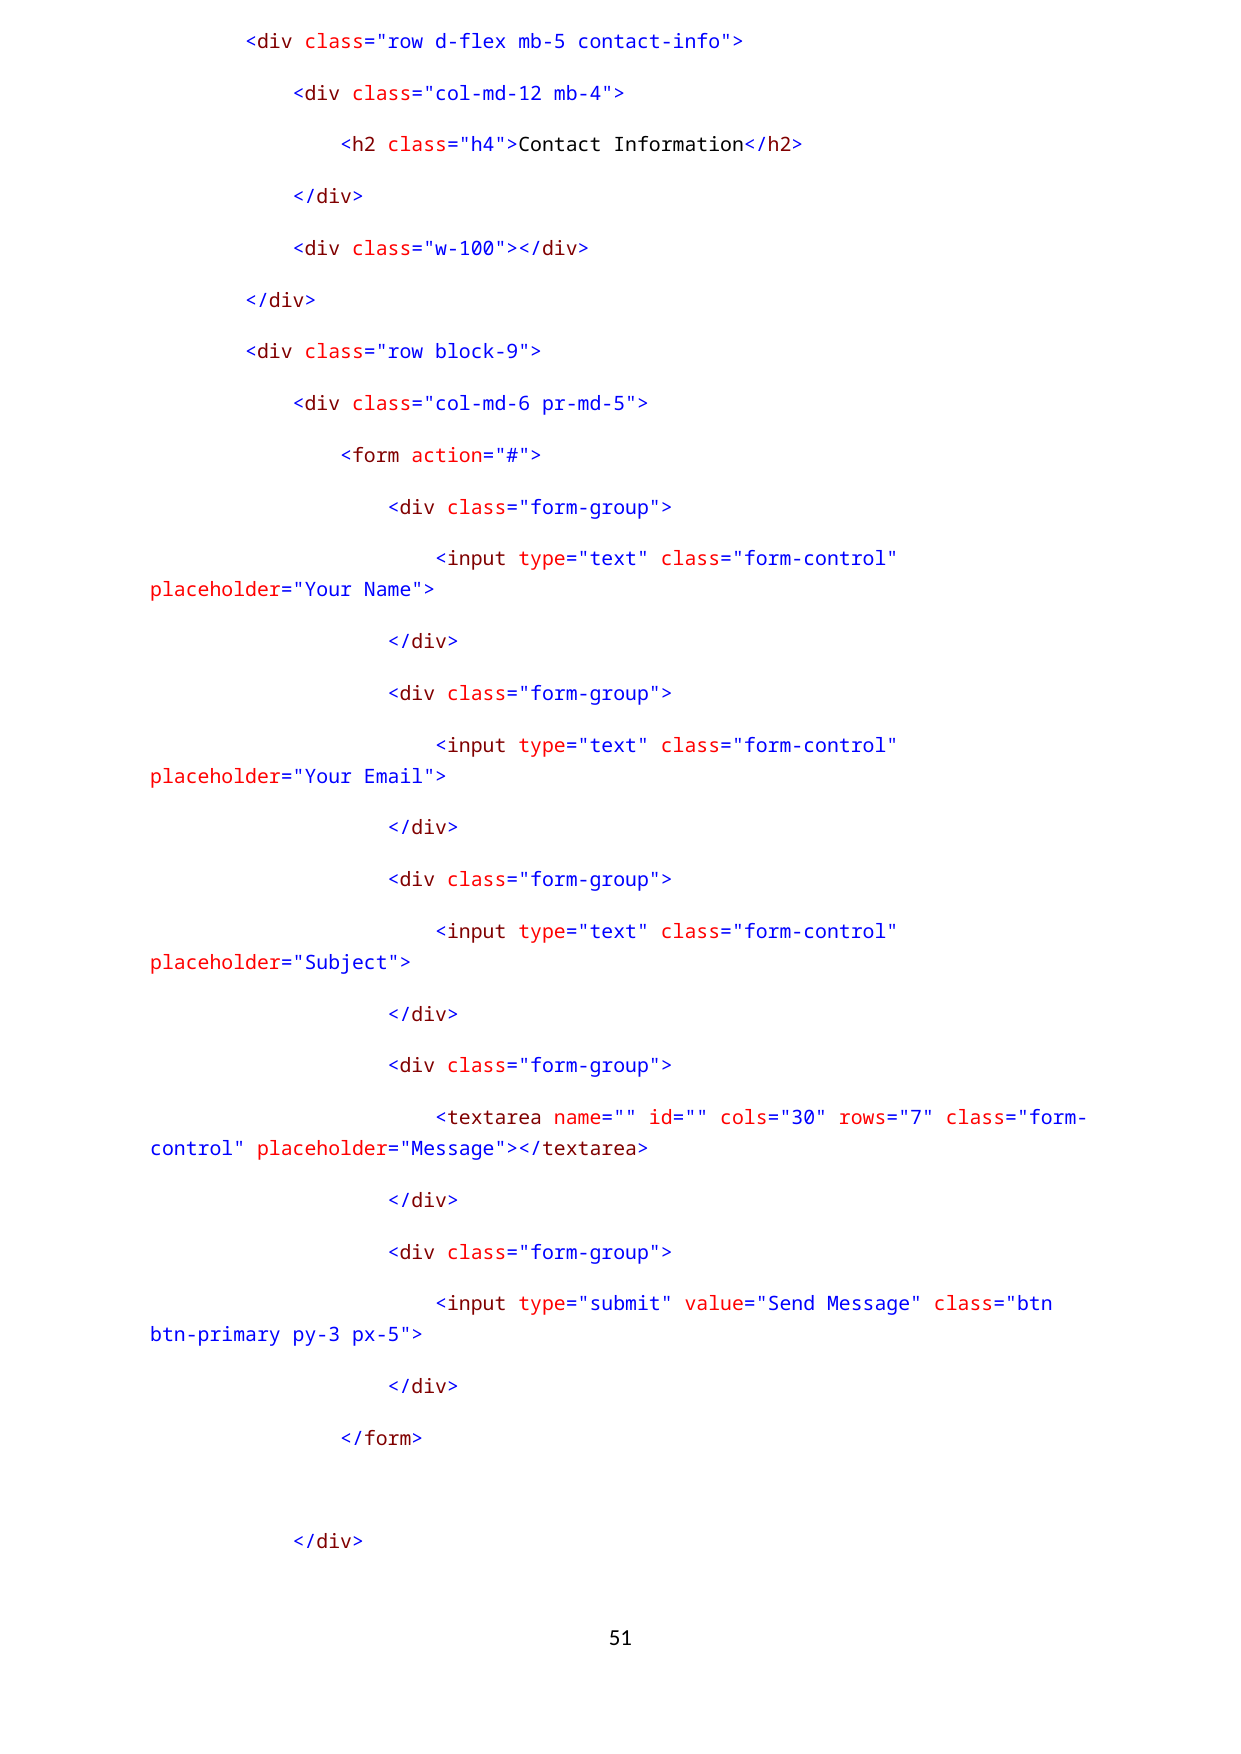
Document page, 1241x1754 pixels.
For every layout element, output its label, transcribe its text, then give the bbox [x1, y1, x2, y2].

text <div class="form-group"> [150, 865, 1090, 892]
text <div class="form-group"> [150, 1238, 1090, 1265]
text </div> [150, 1372, 1090, 1399]
text <h2 class="h4">Contact Information</h2> [150, 131, 1090, 157]
text <div class="row block-9"> [150, 338, 1090, 364]
text </div> [150, 286, 1090, 313]
text <div class="col-md-6 pr-md-5"> [150, 389, 1090, 416]
text </div> [150, 627, 1090, 654]
text <input type="text" class="form-control" placeholder="Your Name"> [150, 545, 1090, 603]
text <div class="col-md-12 mb-4"> [150, 79, 1090, 106]
text </div> [150, 1528, 1090, 1555]
text <div class="form-group"> [150, 679, 1090, 706]
text <input type="text" class="form-control" placeholder="Subject"> [150, 917, 1090, 975]
text </div> [150, 1000, 1090, 1027]
text </div> [150, 814, 1090, 841]
text </form> [150, 1424, 1090, 1451]
text <div class="form-group"> [150, 1052, 1090, 1079]
text <input type="text" class="form-control" placeholder="Your Email"> [150, 731, 1090, 789]
text </div> [150, 1186, 1090, 1213]
text <div class="w-100"></div> [150, 234, 1090, 261]
text <div class="form-group"> [150, 493, 1090, 520]
text <input type="submit" value="Send Message" class="btn btn-primary py-3 px-5"> [150, 1290, 1090, 1348]
text <textarea name="" id="" cols="30" rows="7" class="form-control" placeholder="Message"></textarea> [150, 1103, 1090, 1161]
text <form action="#"> [150, 441, 1090, 468]
text <div class="row d-flex mb-5 contact-info"> [150, 27, 1090, 54]
text </div> [150, 182, 1090, 209]
